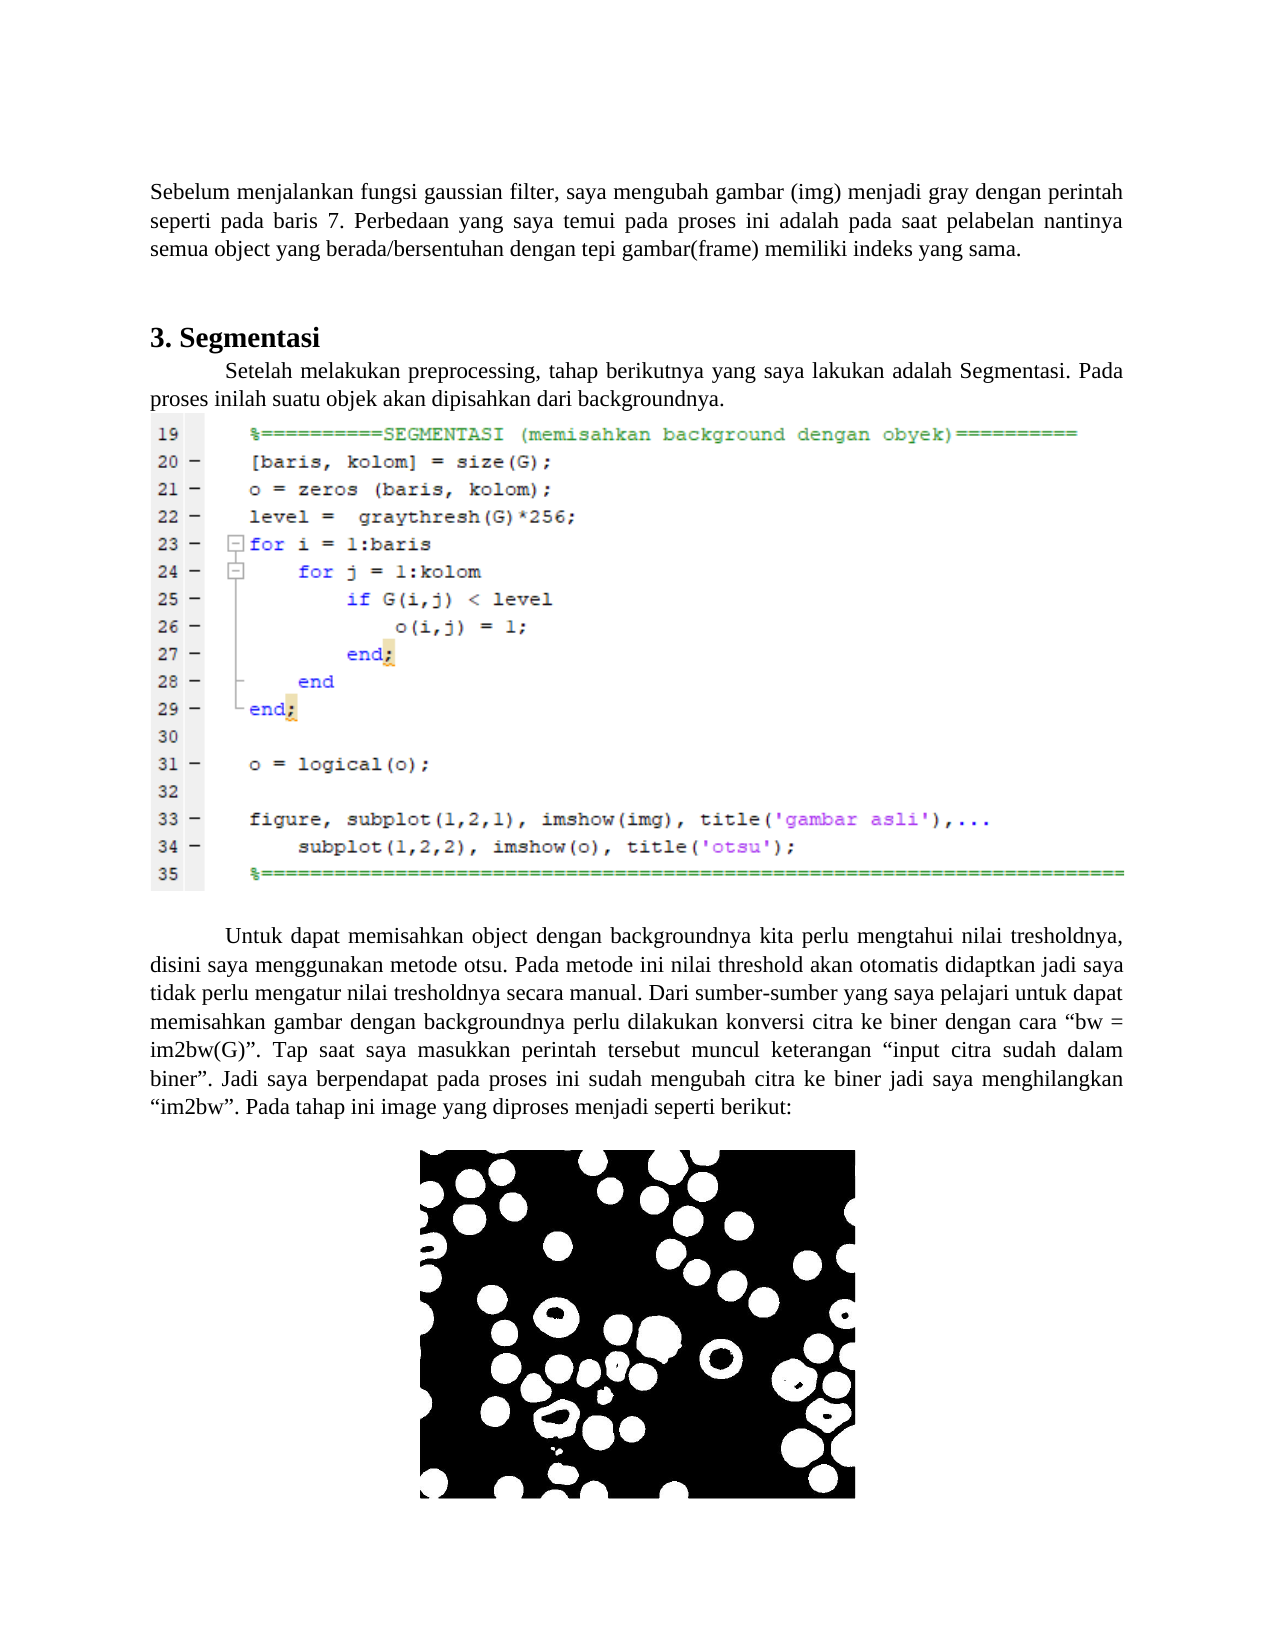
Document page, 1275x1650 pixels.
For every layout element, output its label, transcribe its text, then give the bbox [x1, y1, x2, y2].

text Untuk dapat memisahkan object dengan backgroundnya kita perlu mengtahui nilai tresholdnya, disini saya menggunakan metode otsu. Pada metode ini nilai threshold akan otomatis didaptkan jadi saya tidak perlu mengatur nilai tresholdnya secara manual. Dari sumber-sumber yang saya pelajari untuk dapat memisahkan gambar dengan backgroundnya perlu dilakukan konversi citra ke biner dengan cara “bw = im2bw(G)”. Tap saat saya masukkan perintah tersebut muncul keterangan “input citra sudah dalam biner”. Jadi saya berpendapat pada proses ini sudah mengubah citra ke biner jadi saya menghilangkan “im2bw”. Pada tahap ini image yang diproses menjadi seperti berikut: [150, 922, 1125, 1119]
text Setelah melakukan preprocessing, tahap berikutnya yang saya lakukan adalah Segmentasi. Pada proses inilah suatu objek akan dipisahkan dari backgroundnya. [150, 357, 1125, 412]
picture [419, 1150, 856, 1499]
text Sebelum menjalankan fungsi gaussian filter, saya mengubah gambar (img) menjadi gray dengan perintah seperti pada baris 7. Perbedaan yang saya temui pada proses ini adalah pada saat pelabelan nantinya semua object yang berada/bersentuhan dengan tepi gambar(frame) memiliki indeks yang sama. [150, 178, 1125, 262]
picture [150, 413, 1125, 891]
text 3. Segmentasi [150, 321, 1125, 354]
